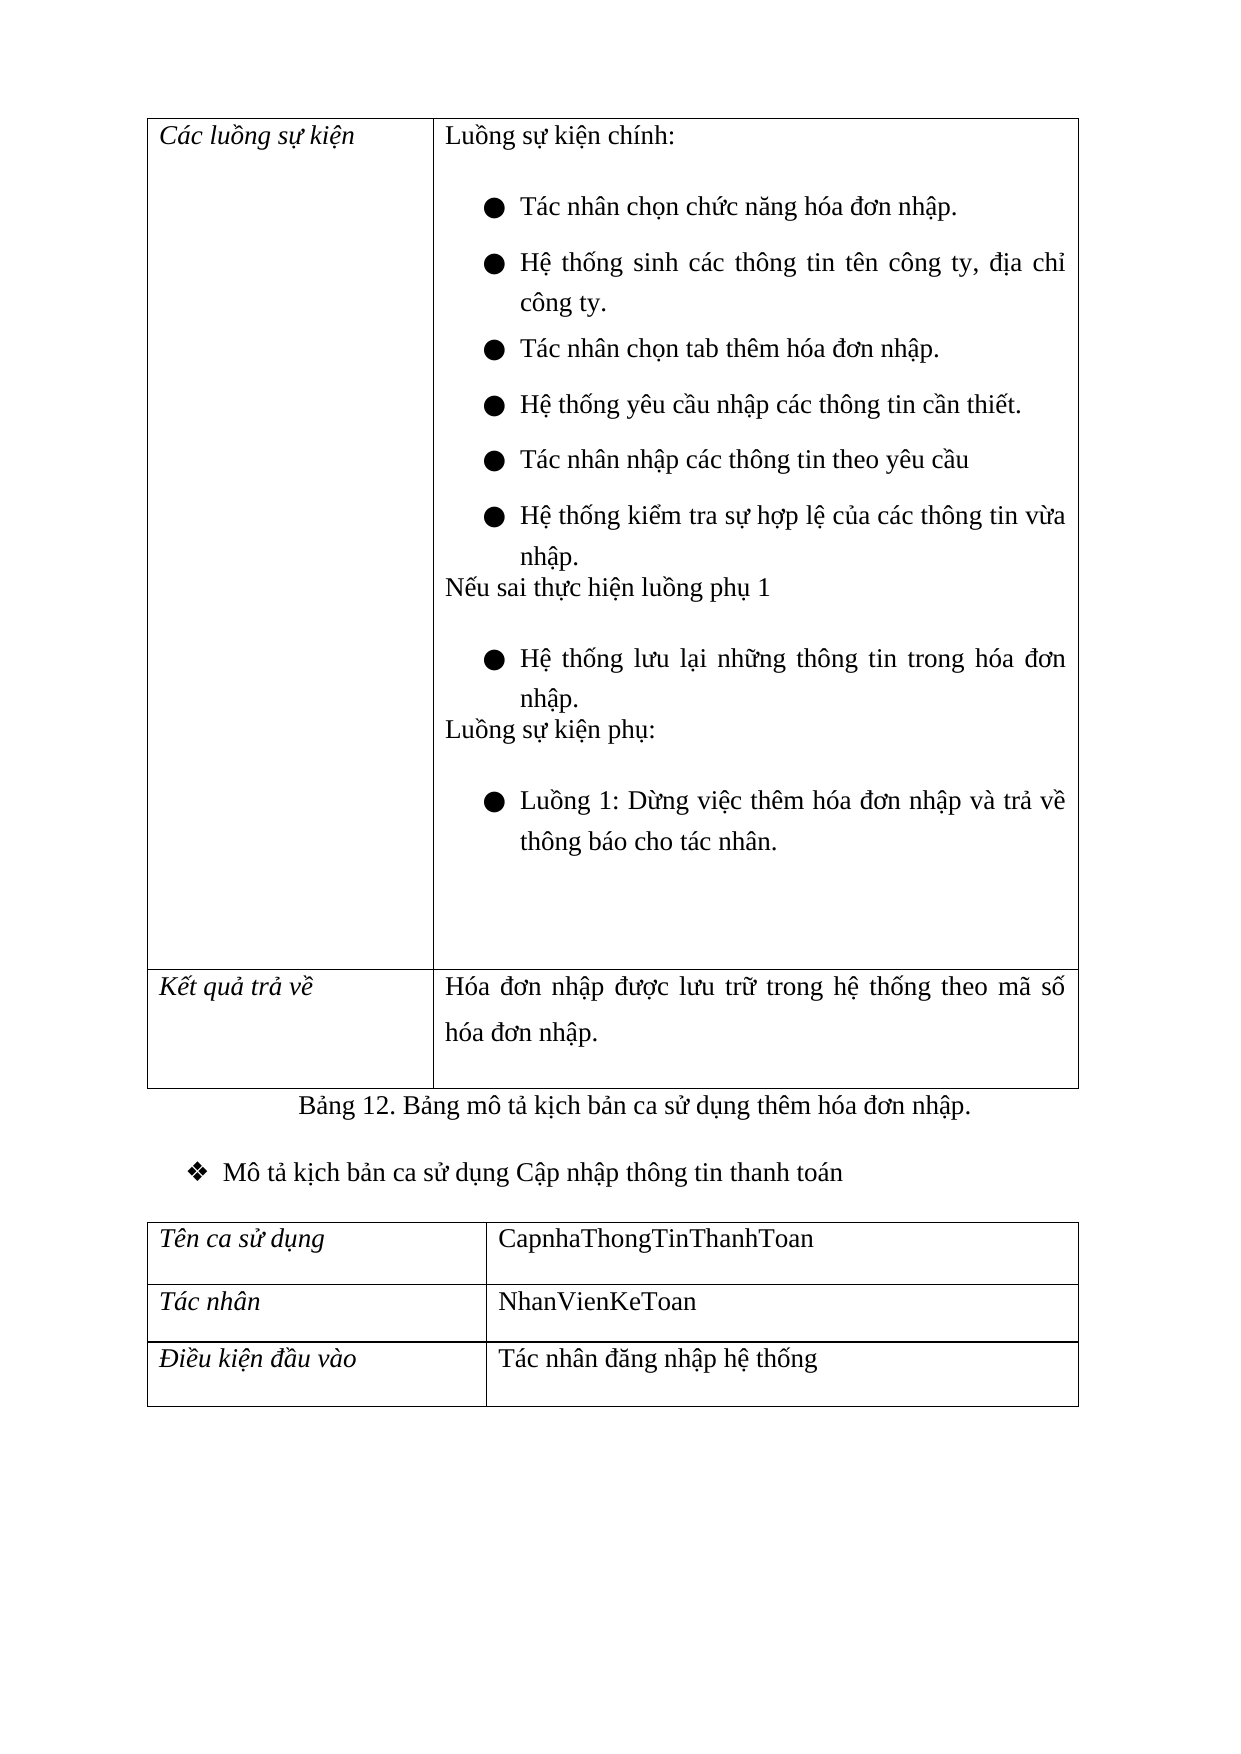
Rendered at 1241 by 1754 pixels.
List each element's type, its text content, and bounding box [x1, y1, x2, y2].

table_cell Kết quả trả về [148, 970, 433, 1088]
table_cell Tác nhân [148, 1285, 486, 1341]
table_header CapnhaThongTinThanhToan [487, 1223, 1078, 1284]
table_cell Hóa đơn nhập được lưu trữ trong hệ thống theo mã số hóa đơn nhập. [434, 970, 1078, 1088]
table_cell Tác nhân đăng nhập hệ thống [487, 1343, 1078, 1406]
table_cell Điều kiện đầu vào [148, 1343, 486, 1406]
table_header Tên ca sử dụng [148, 1223, 486, 1284]
table_cell NhanVienKeToan [487, 1285, 1078, 1341]
table_cell Luồng sự kiện chính: Tác nhân chọn chức năng hóa đơn nhập. Hệ thống sinh các thông tin tên công ty, địa chỉ công ty. Tác nhân chọn tab thêm hóa đơn nhập. Hệ thống yêu cầu nhập các thông tin cần thiết. Tác nhân nhập các thông tin theo yêu cầu Hệ thống kiểm tra sự hợp lệ của các thông tin vừa nhập. Nếu sai thực hiện luồng phụ 1 Hệ thống lưu lại những thông tin trong hóa đơn nhập. Luồng sự kiện phụ: Luồng 1: Dừng việc thêm hóa đơn nhập và trả về thông báo cho tác nhân. [434, 119, 1078, 969]
list Mô tả kịch bản ca sử dụng Cập nhập thông tin thanh toán [185, 1141, 1122, 1197]
table_cell Các luồng sự kiện [148, 119, 433, 969]
text Bảng 12. Bảng mô tả kịch bản ca sử dụng thêm hóa đơn nhập. [148, 1089, 1122, 1120]
